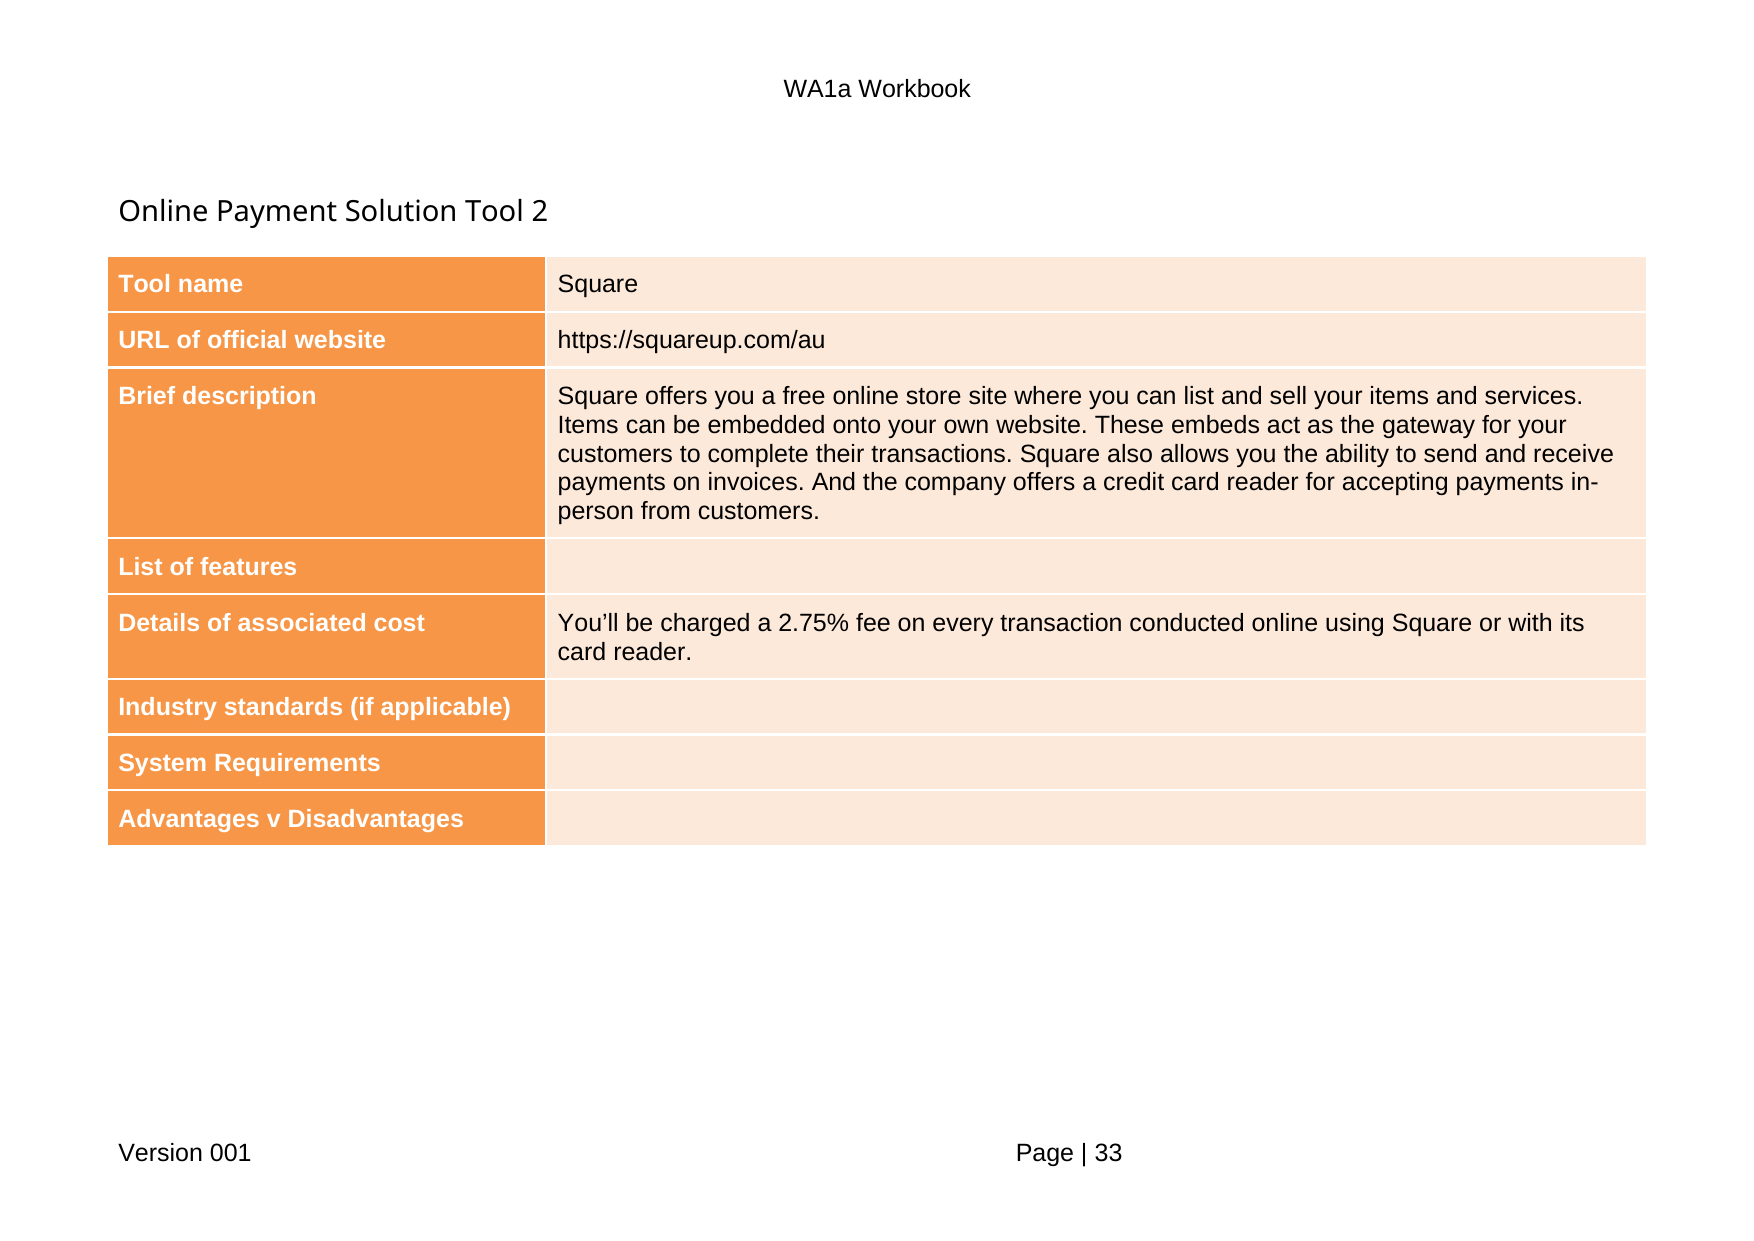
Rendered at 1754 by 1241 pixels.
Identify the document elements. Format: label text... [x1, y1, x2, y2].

table_cell [547, 791, 1646, 845]
table_cell List of features [108, 539, 545, 593]
table_cell You’ll be charged a 2.75% fee on every transaction conducted online using Square or with its card reader. [547, 595, 1646, 678]
table_cell Square offers you a free online store site where you can list and sell your items and services. Items can be embedded onto your own website. These embeds act as the gateway for your customers to complete their transactions. Square also allows you the ability to send and receive payments on invoices. And the company offers a credit card reader for accepting payments in-person from customers. [547, 369, 1646, 537]
table_cell Details of associated cost [108, 595, 545, 678]
table_cell System Requirements [108, 736, 545, 789]
table_cell [547, 680, 1646, 733]
table_cell URL of official website [108, 313, 545, 366]
table_header Tool name [108, 257, 545, 311]
table_cell [547, 736, 1646, 789]
table_cell Industry standards (if applicable) [108, 680, 545, 733]
table_cell https://squareup.com/au [547, 313, 1646, 366]
subtitle Online Payment Solution Tool 2 [118, 190, 1636, 230]
table_header Square [547, 257, 1646, 311]
table_cell Brief description [108, 369, 545, 537]
table_cell Advantages v Disadvantages [108, 791, 545, 845]
table_cell [547, 539, 1646, 593]
